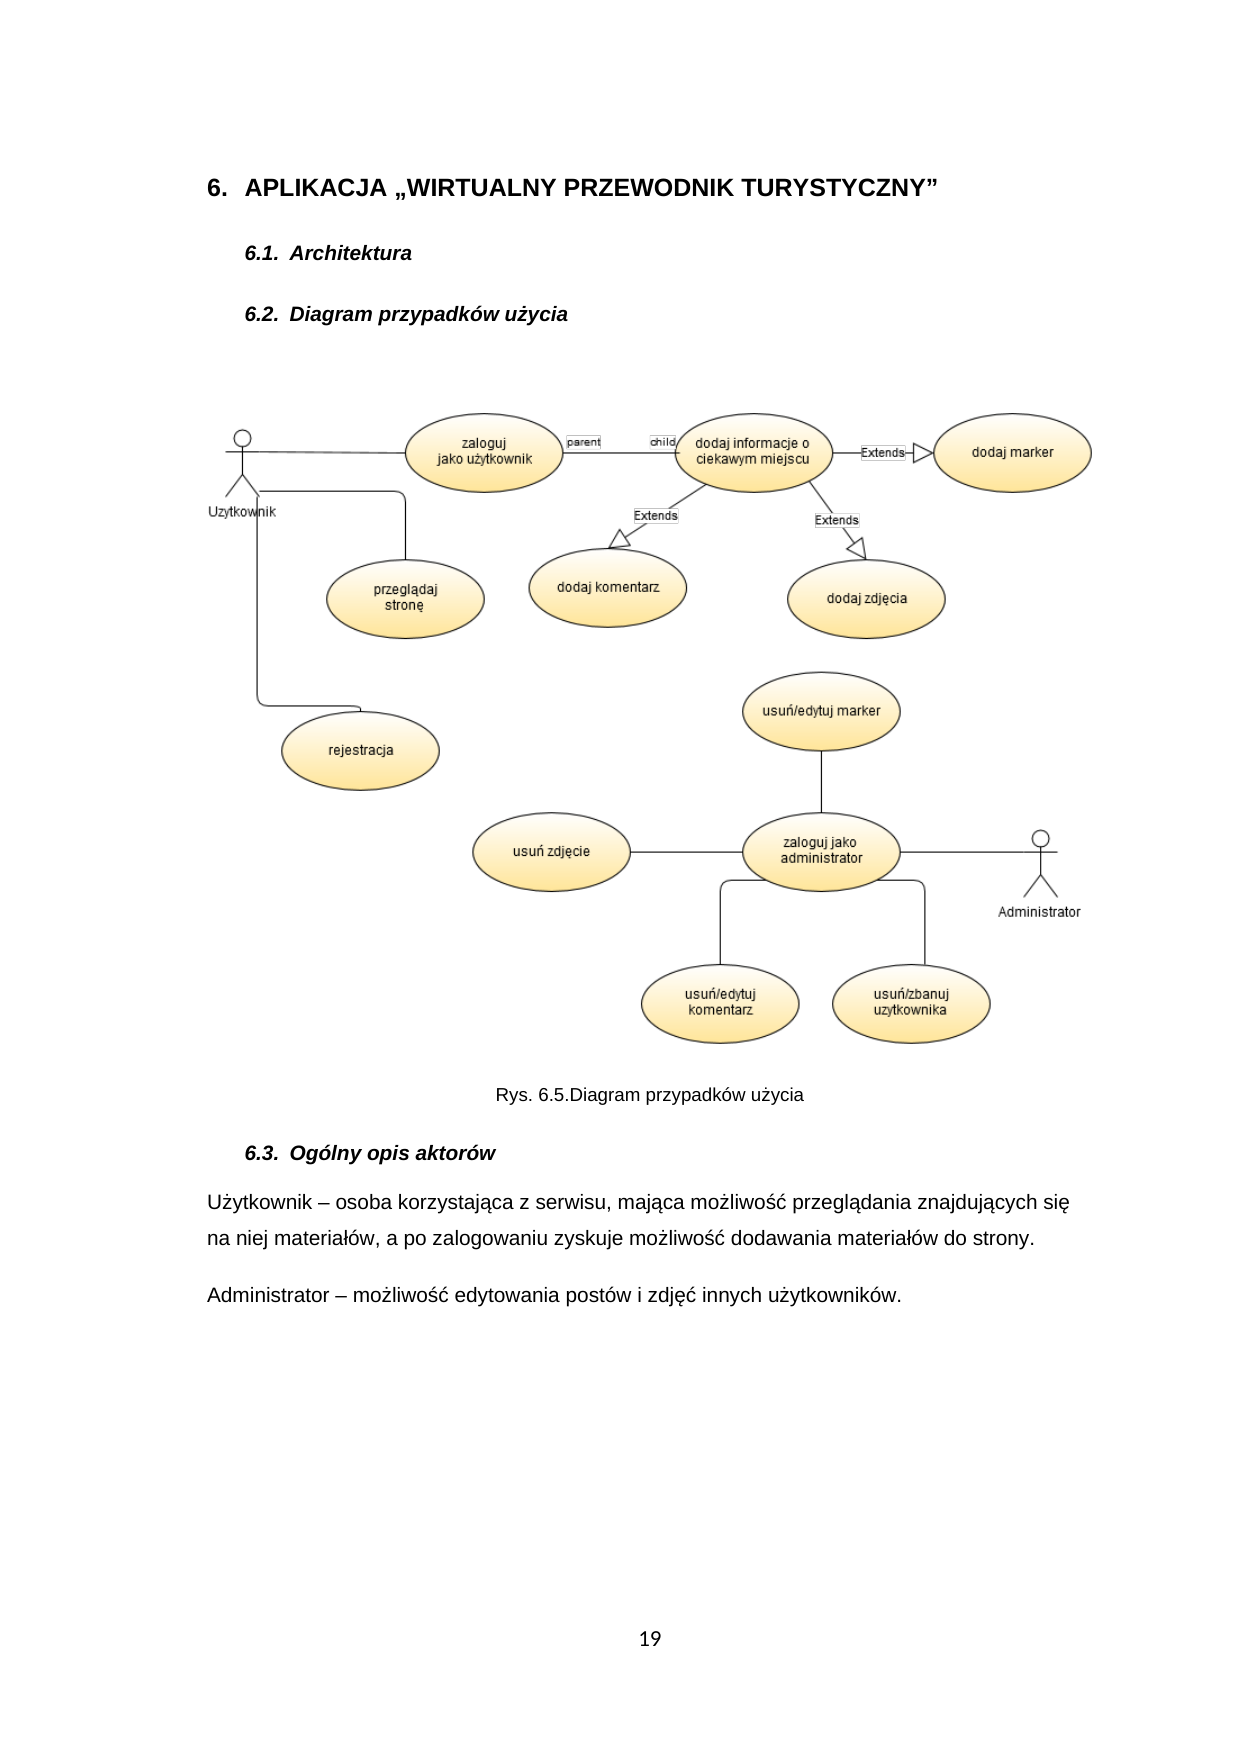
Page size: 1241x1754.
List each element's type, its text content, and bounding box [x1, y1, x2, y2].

subtitle Aplikacja „Wirtualny Przewodnik Turystyczny” [207, 173, 1092, 201]
subtitle Ogólny opis aktorów [244, 1141, 1092, 1165]
subtitle Diagram przypadków użycia [244, 302, 1092, 326]
text Administrator – możliwość edytowania postów i zdjęć innych użytkowników. [207, 1282, 1092, 1306]
text Użytkownik – osoba korzystająca z serwisu, mająca możliwość przeglądania znajdujących się na niej materiałów, a po zalogowaniu zyskuje możliwość dodawania materiałów do strony. [207, 1190, 1092, 1249]
subtitle Architektura [244, 241, 1092, 265]
